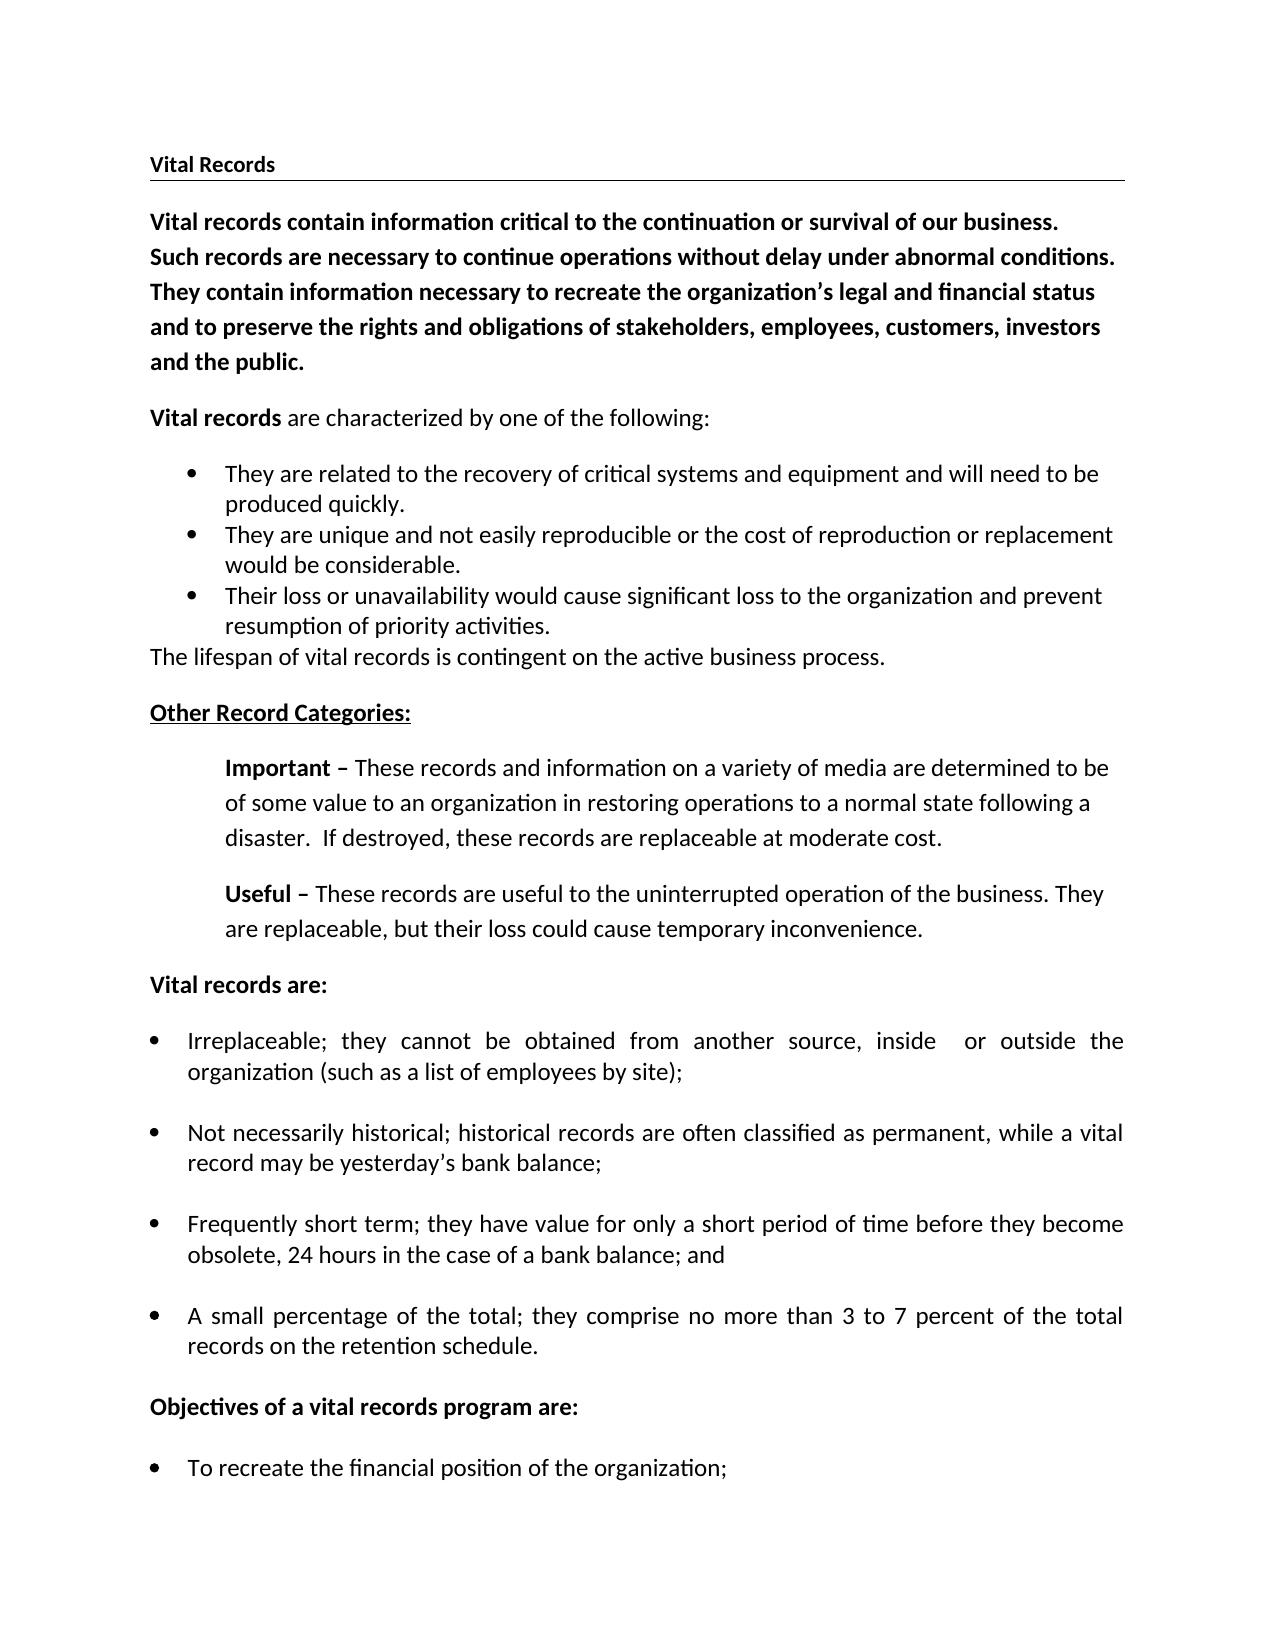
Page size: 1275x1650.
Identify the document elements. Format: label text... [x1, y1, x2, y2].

list Their loss or unavailability would cause significant loss to the organization and prevent resumption of priority activities. [187, 580, 1125, 641]
text Vital Records [150, 150, 1125, 180]
list They are unique and not easily reproducible or the cost of reproduction or replacement would be considerable. [187, 519, 1125, 580]
list Frequently short term; they have value for only a short period of time before they become obsolete, 24 hours in the case of a bank balance; and [150, 1208, 1125, 1269]
list Not necessarily historical; historical records are often classified as permanent, while a vital record may be yesterday’s bank balance; [150, 1117, 1125, 1178]
text Objectives of a vital records program are: [150, 1391, 1125, 1422]
text Other Record Categories: [150, 697, 1125, 727]
list To recreate the financial position of the organization; [150, 1452, 1125, 1483]
list Irreplaceable; they cannot be obtained from another source, inside or outside the organization (such as a list of employees by site); [150, 1025, 1125, 1086]
text Vital records are: [150, 969, 1125, 1000]
text Vital records contain information critical to the continuation or survival of our business. Such records are necessary to continue operations without delay under abnormal conditions. They contain information necessary to recreate the organization’s legal and financial status and to preserve the rights and obligations of stakeholders, employees, customers, investors and the public. [150, 206, 1125, 377]
text The lifespan of vital records is contingent on the active business process. [150, 641, 1125, 671]
list They are related to the recovery of critical systems and equipment and will need to be produced quickly. [187, 458, 1125, 519]
list A small percentage of the total; they comprise no more than 3 to 7 percent of the total records on the retention schedule. [150, 1300, 1125, 1361]
text Vital records are characterized by one of the following: [150, 402, 1125, 432]
text Useful – These records are useful to the uninterrupted operation of the business. They are replaceable, but their loss could cause temporary inconvenience. [225, 878, 1125, 944]
text Important – These records and information on a variety of media are determined to be of some value to an organization in restoring operations to a normal state following a disaster. If destroyed, these records are replaceable at moderate cost. [225, 753, 1125, 853]
